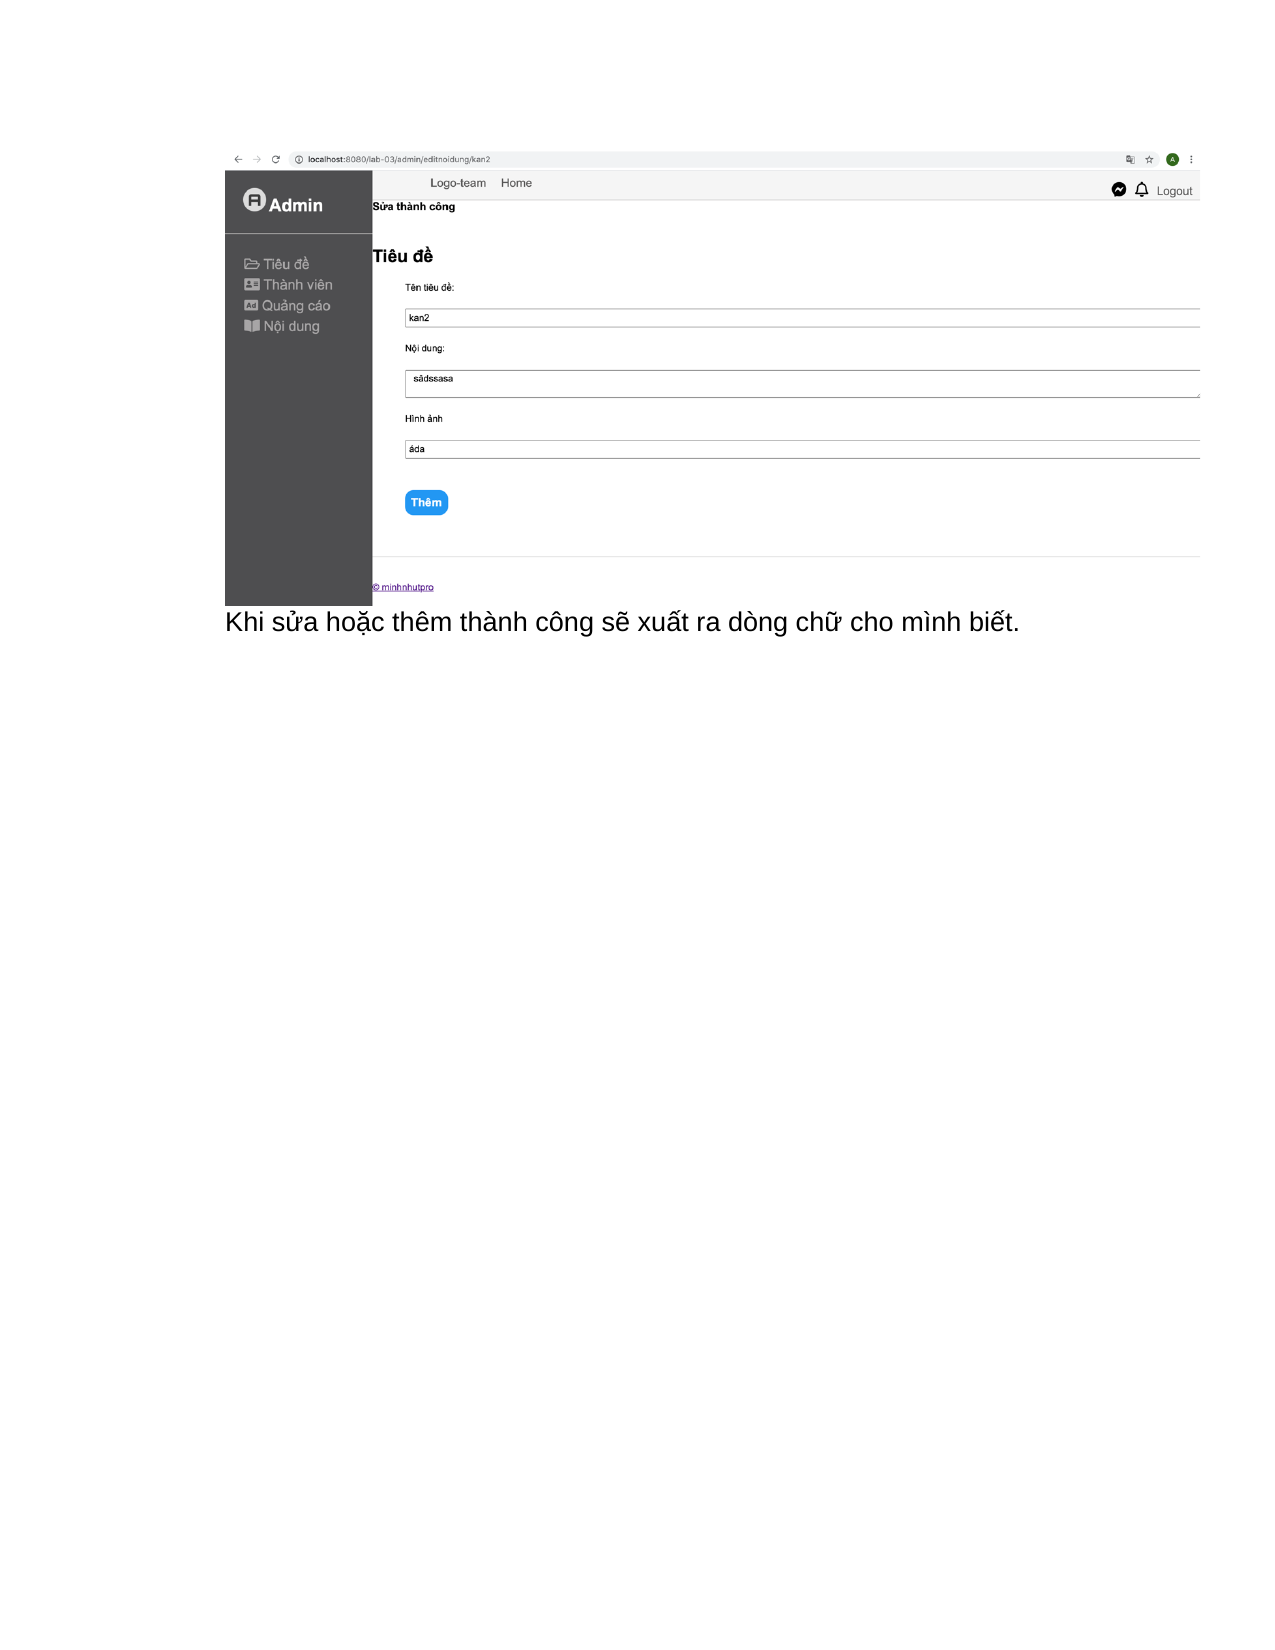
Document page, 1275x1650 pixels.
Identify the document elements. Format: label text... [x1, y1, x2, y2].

list Khi sửa hoặc thêm thành công sẽ xuất ra dòng chữ cho mình biết. [225, 606, 1125, 637]
picture [225, 150, 1200, 606]
